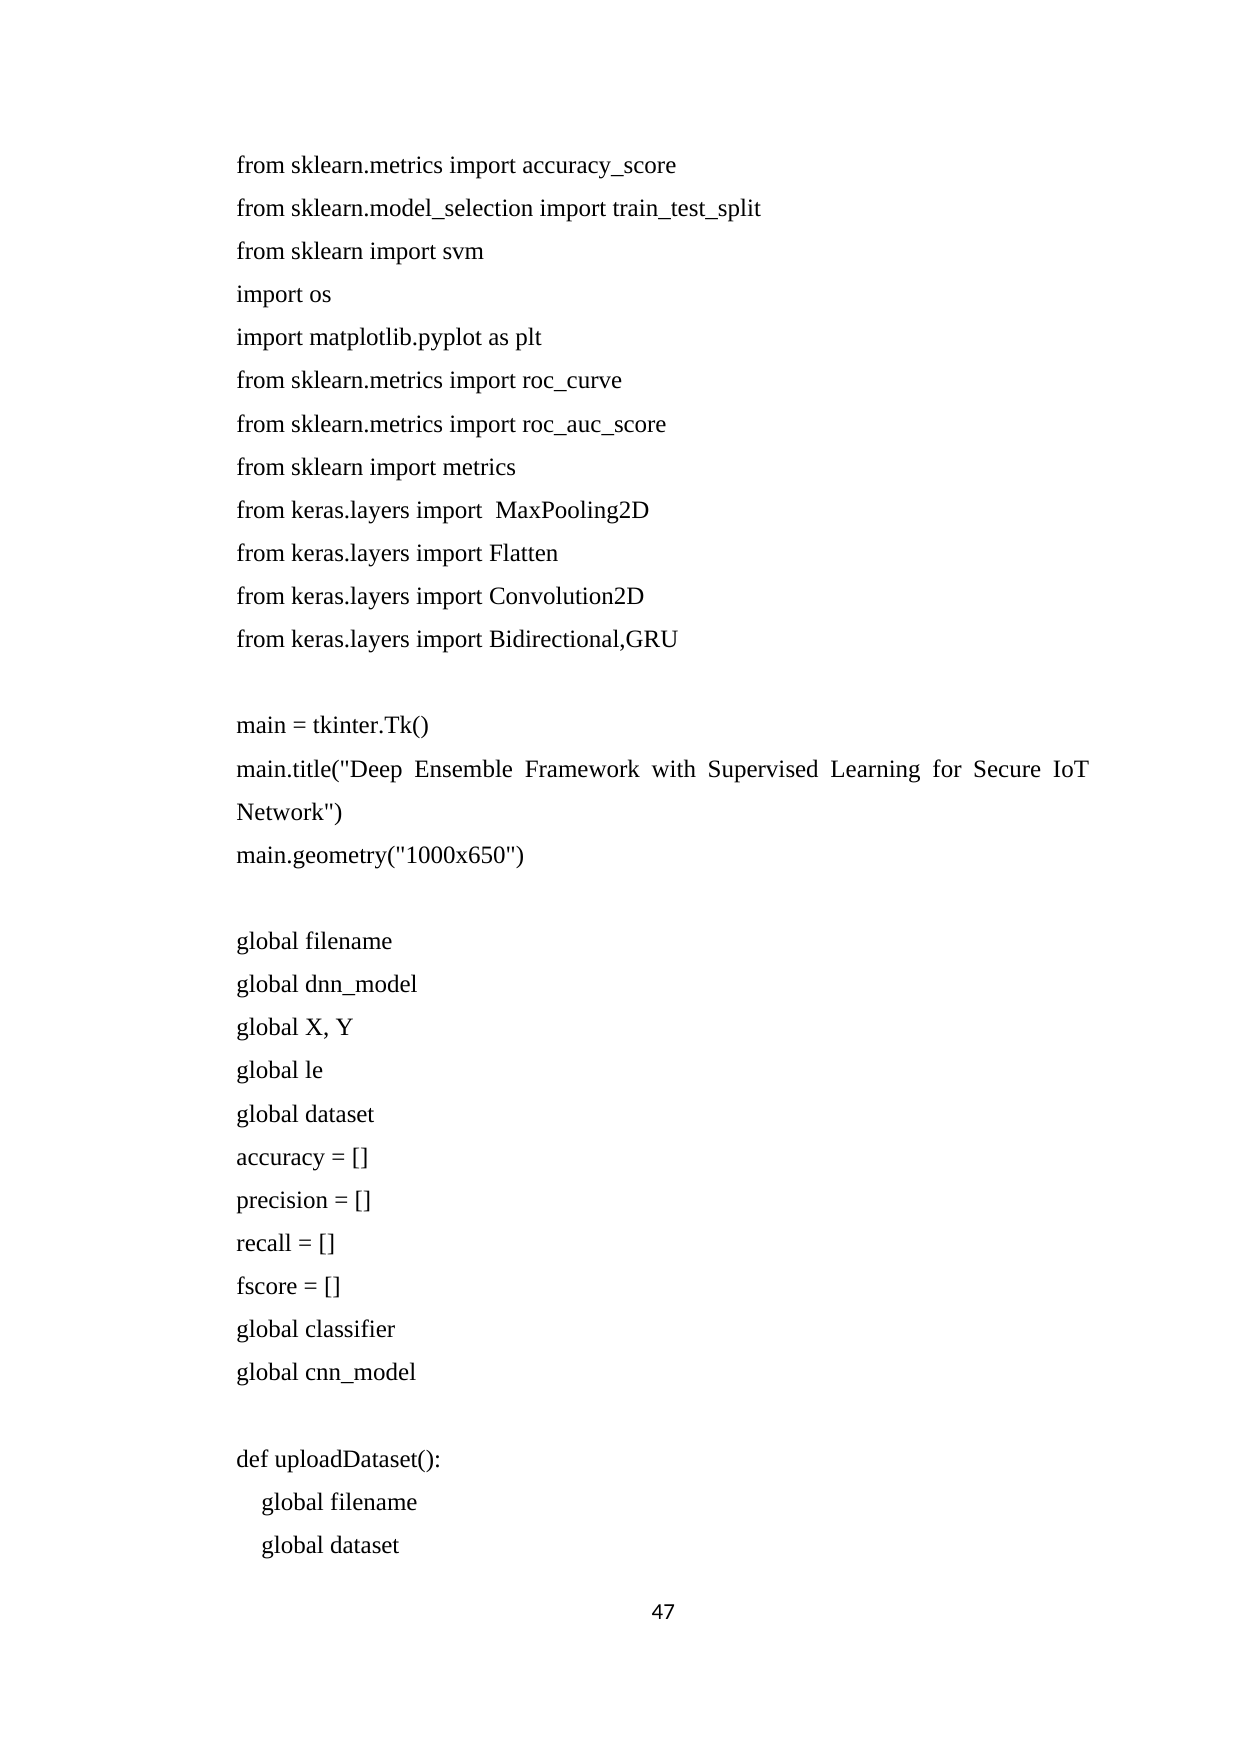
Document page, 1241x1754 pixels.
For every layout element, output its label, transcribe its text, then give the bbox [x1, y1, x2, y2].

text from keras.layers import MaxPooling2D [236, 495, 1089, 524]
text from sklearn.metrics import roc_curve [236, 366, 1089, 394]
text from keras.layers import Convolution2D [236, 581, 1089, 610]
text main = tkinter.Tk() [236, 711, 1089, 739]
text def uploadDataset(): [236, 1444, 1089, 1472]
text global classifier [236, 1314, 1089, 1343]
text fscore = [] [236, 1271, 1089, 1300]
text from sklearn.metrics import roc_auc_score [236, 409, 1089, 437]
text global filename [236, 1487, 1089, 1516]
text global dataset [236, 1099, 1089, 1127]
text precision = [] [236, 1185, 1089, 1214]
text global dataset [236, 1530, 1089, 1559]
text accuracy = [] [236, 1142, 1089, 1171]
text from sklearn.metrics import accuracy_score [236, 150, 1089, 179]
text from sklearn import svm [236, 236, 1089, 265]
text global X, Y [236, 1012, 1089, 1041]
text from sklearn import metrics [236, 452, 1089, 481]
text recall = [] [236, 1228, 1089, 1257]
text from keras.layers import Bidirectional,GRU [236, 624, 1089, 653]
text global le [236, 1056, 1089, 1084]
text main.title("Deep Ensemble Framework with Supervised Learning for Secure IoT Network") [236, 754, 1089, 826]
text global dnn_model [236, 969, 1089, 998]
text global filename [236, 926, 1089, 955]
text from keras.layers import Flatten [236, 538, 1089, 567]
text import matplotlib.pyplot as plt [236, 322, 1089, 351]
text from sklearn.model_selection import train_test_split [236, 193, 1089, 222]
text import os [236, 279, 1089, 308]
text main.geometry("1000x650") [236, 840, 1089, 869]
text global cnn_model [236, 1357, 1089, 1386]
